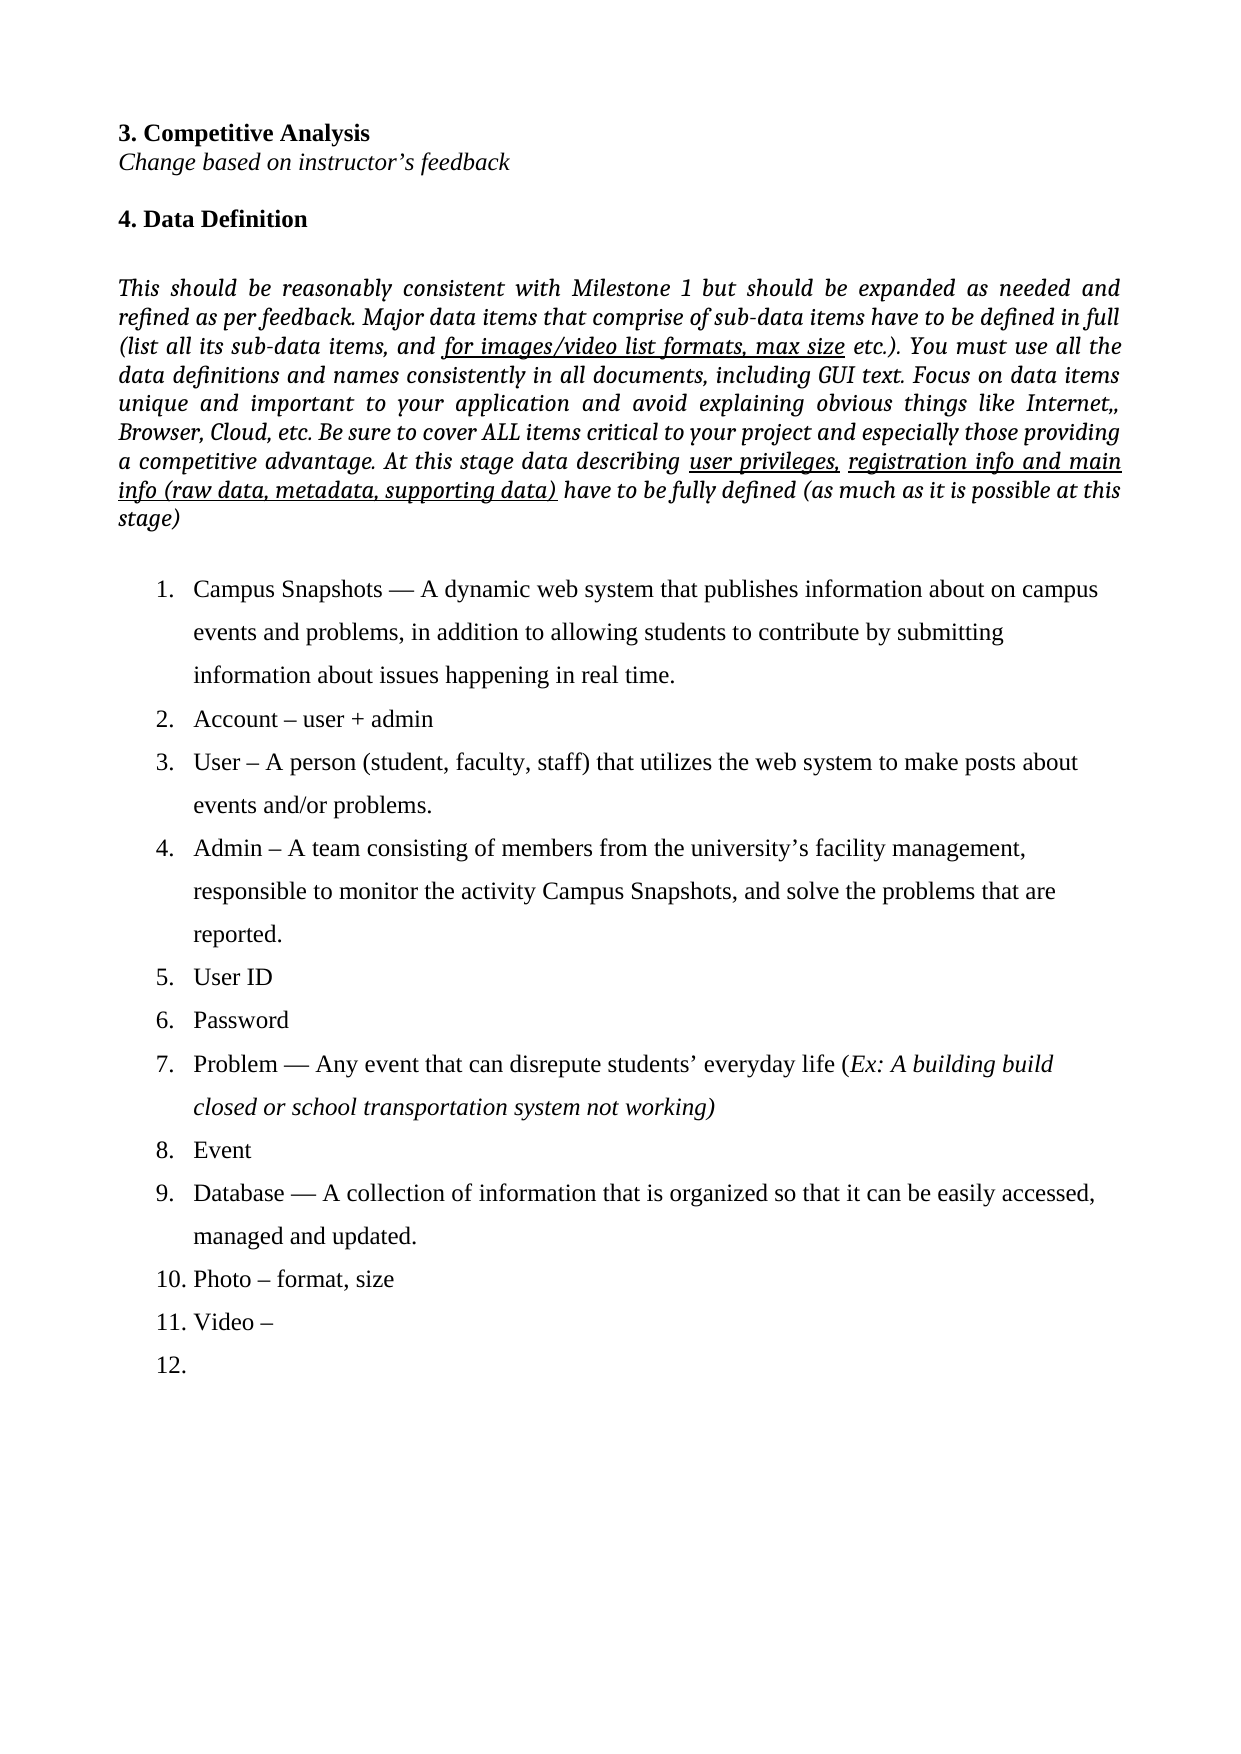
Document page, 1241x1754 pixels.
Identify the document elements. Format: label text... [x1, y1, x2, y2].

list Event [156, 1135, 1122, 1164]
text 4. Data Definition [118, 204, 1122, 233]
text 3. Competitive Analysis [118, 118, 1122, 147]
list Database — A collection of information that is organized so that it can be easily accessed, managed and updated. [156, 1178, 1122, 1250]
list Photo – format, size [156, 1264, 1122, 1293]
list User ID [156, 962, 1122, 991]
list Password [156, 1006, 1122, 1034]
text This should be reasonably consistent with Milestone 1 but should be expanded as needed and refined as per feedback. Major data items that comprise of sub-data items have to be defined in full (list all its sub-data items, and for images/video list formats, max size etc.). You must use all the data definitions and names consistently in all documents, including GUI text. Focus on data items unique and important to your application and avoid explaining obvious things like Internet,, Browser, Cloud, etc. Be sure to cover ALL items critical to your project and especially those providing a competitive advantage. At this stage data describing user privileges, registration info and main info (raw data, metadata, supporting data) have to be fully defined (as much as it is possible at this stage) [118, 274, 1122, 533]
list Admin – A team consisting of members from the university’s facility management, responsible to monitor the activity Campus Snapshots, and solve the problems that are reported. [156, 833, 1122, 948]
list Account – user + admin [156, 704, 1122, 732]
list Problem — Any event that can disrepute students’ everyday life (Ex: A building build closed or school transportation system not working) [156, 1049, 1122, 1121]
list Campus Snapshots — A dynamic web system that publishes information about on campus events and problems, in addition to allowing students to contribute by submitting information about issues happening in real time. [156, 574, 1122, 689]
list Video – [156, 1307, 1122, 1336]
list User – A person (student, faculty, staff) that utilizes the web system to make posts about events and/or problems. [156, 747, 1122, 819]
text Change based on instructor’s feedback [118, 147, 1122, 176]
